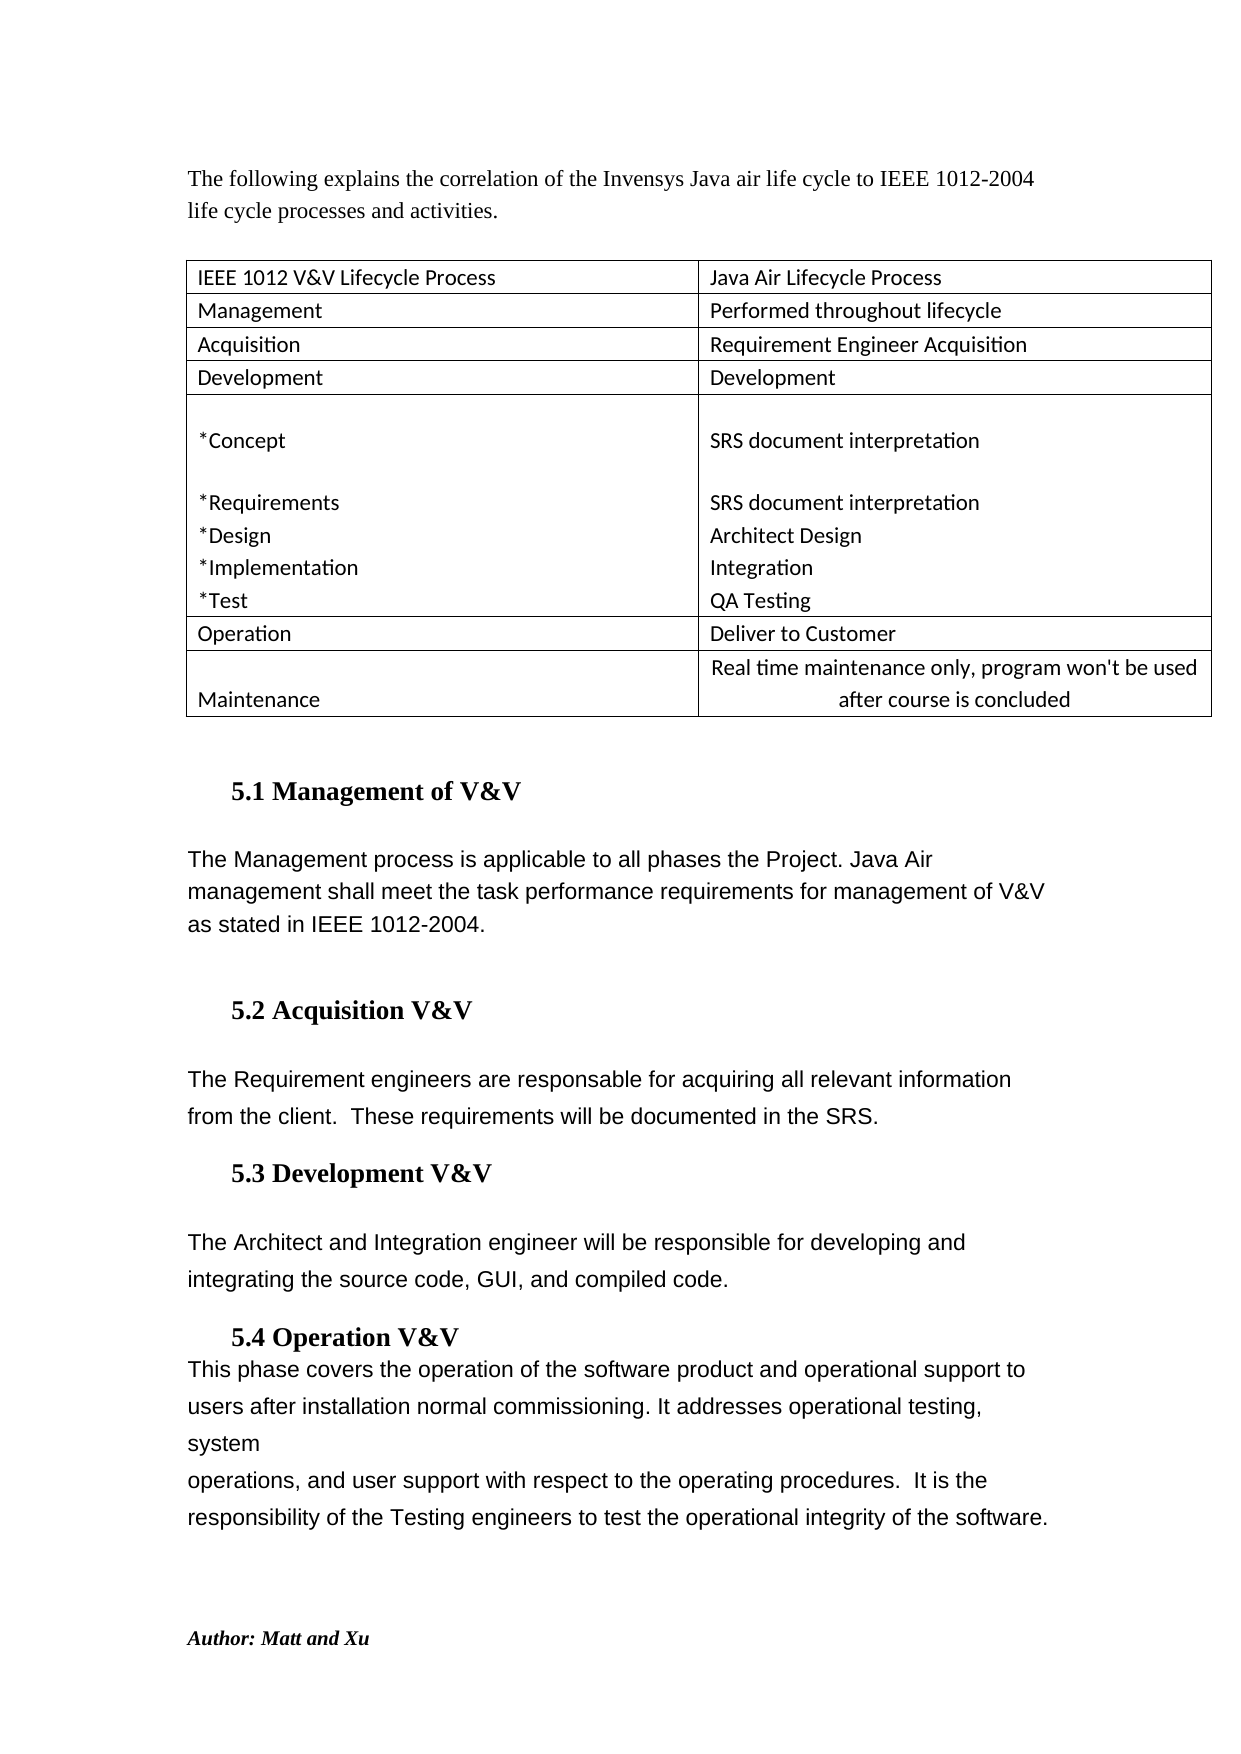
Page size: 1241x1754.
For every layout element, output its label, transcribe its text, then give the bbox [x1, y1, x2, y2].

table_cell *Concept [187, 395, 698, 456]
table_cell SRS document interpretation [699, 456, 1211, 519]
subtitle 5.3 Development V&V [187, 1157, 1053, 1189]
table_cell Integration [699, 551, 1211, 584]
table_cell Real time maintenance only, program won't be used after course is concluded [699, 651, 1211, 716]
table_cell *Design [187, 519, 698, 551]
table_cell Management [187, 294, 698, 327]
table_cell Development [699, 361, 1211, 394]
table_cell Requirement Engineer Acquisition [699, 328, 1211, 360]
table_cell *Test [187, 584, 698, 616]
subtitle 5.4 Operation V&V [187, 1320, 1053, 1353]
table_header IEEE 1012 V&V Lifecycle Process [187, 261, 698, 293]
table_cell Deliver to Customer [699, 617, 1211, 650]
table_cell Architect Design [699, 519, 1211, 551]
subtitle 5.2 Acquisition V&V [187, 994, 1053, 1026]
text The Management process is applicable to all phases the Project. Java Air management shall meet the task performance requirements for management of V&V as stated in IEEE 1012-2004. [187, 843, 1053, 940]
table_cell *Requirements [187, 456, 698, 519]
text The Architect and Integration engineer will be responsible for developing and integrating the source code, GUI, and compiled code. [187, 1226, 1053, 1296]
table_cell Development [187, 361, 698, 394]
table_cell Maintenance [187, 651, 698, 716]
table_cell SRS document interpretation [699, 395, 1211, 456]
table_cell Operation [187, 617, 698, 650]
text The Requirement engineers are responsable for acquiring all relevant information from the client. These requirements will be documented in the SRS. [187, 1062, 1053, 1132]
text The following explains the correlation of the Invensys Java air life cycle to IEEE 1012-2004 life cycle processes and activities. [187, 162, 1053, 227]
text operations, and user support with respect to the operating procedures. It is the responsibility of the Testing engineers to test the operational integrity of the software. [187, 1464, 1053, 1533]
subtitle 5.1 Management of V&V [187, 774, 1053, 806]
text This phase covers the operation of the software product and operational support to users after installation normal commissioning. It addresses operational testing, system [187, 1353, 1053, 1460]
table_cell Performed throughout lifecycle [699, 294, 1211, 327]
table_cell QA Testing [699, 584, 1211, 616]
table_cell *Implementation [187, 551, 698, 584]
table_cell Acquisition [187, 328, 698, 360]
table_header Java Air Lifecycle Process [699, 261, 1211, 293]
